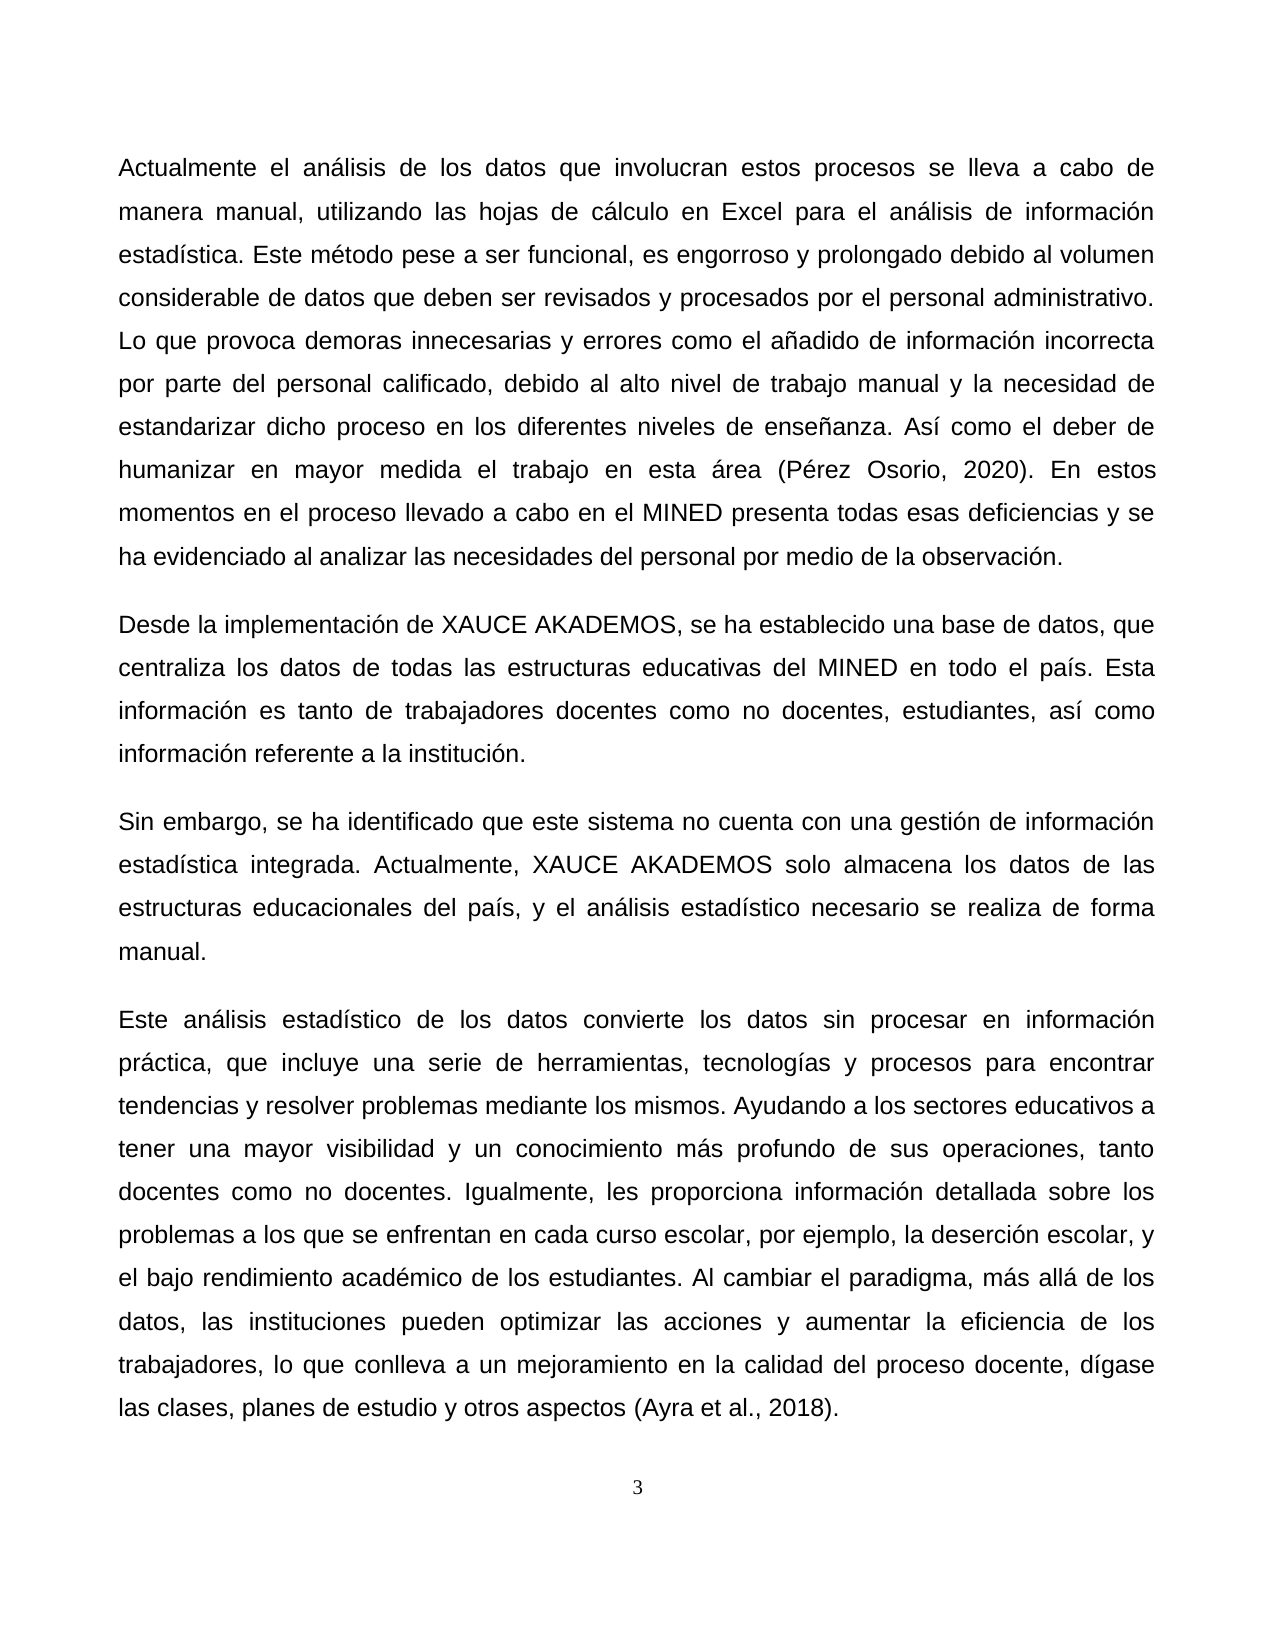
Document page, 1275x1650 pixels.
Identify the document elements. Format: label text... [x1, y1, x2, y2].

text Desde la implementación de XAUCE AKADEMOS, se ha establecido una base de datos, que centraliza los datos de todas las estructuras educativas del MINED en todo el país. Esta información es tanto de trabajadores docentes como no docentes, estudiantes, así como información referente a la institución. [118, 609, 1157, 768]
text Este análisis estadístico de los datos convierte los datos sin procesar en información práctica, que incluye una serie de herramientas, tecnologías y procesos para encontrar tendencias y resolver problemas mediante los mismos. Ayudando a los sectores educativos a tener una mayor visibilidad y un conocimiento más profundo de sus operaciones, tanto docentes como no docentes. Igualmente, les proporciona información detallada sobre los problemas a los que se enfrentan en cada curso escolar, por ejemplo, la deserción escolar, y el bajo rendimiento académico de los estudiantes. Al cambiar el paradigma, más allá de los datos, las instituciones pueden optimizar las acciones y aumentar la eficiencia de los trabajadores, lo que conlleva a un mejoramiento en la calidad del proceso docente, dígase las clases, planes de estudio y otros aspectos (Ayra et al., 2018). [118, 1004, 1157, 1421]
text Sin embargo, se ha identificado que este sistema no cuenta con una gestión de información estadística integrada. Actualmente, XAUCE AKADEMOS solo almacena los datos de las estructuras educacionales del país, y el análisis estadístico necesario se realiza de forma manual. [118, 807, 1157, 965]
text Actualmente el análisis de los datos que involucran estos procesos se lleva a cabo de manera manual, utilizando las hojas de cálculo en Excel para el análisis de información estadística. Este método pese a ser funcional, es engorroso y prolongado debido al volumen considerable de datos que deben ser revisados y procesados por el personal administrativo. Lo que provoca demoras innecesarias y errores como el añadido de información incorrecta por parte del personal calificado, debido al alto nivel de trabajo manual y la necesidad de estandarizar dicho proceso en los diferentes niveles de enseñanza. Así como el deber de humanizar en mayor medida el trabajo en esta área (Pérez Osorio, 2020). En estos momentos en el proceso llevado a cabo en el MINED presenta todas esas deficiencias y se ha evidenciado al analizar las necesidades del personal por medio de la observación. [118, 153, 1157, 570]
